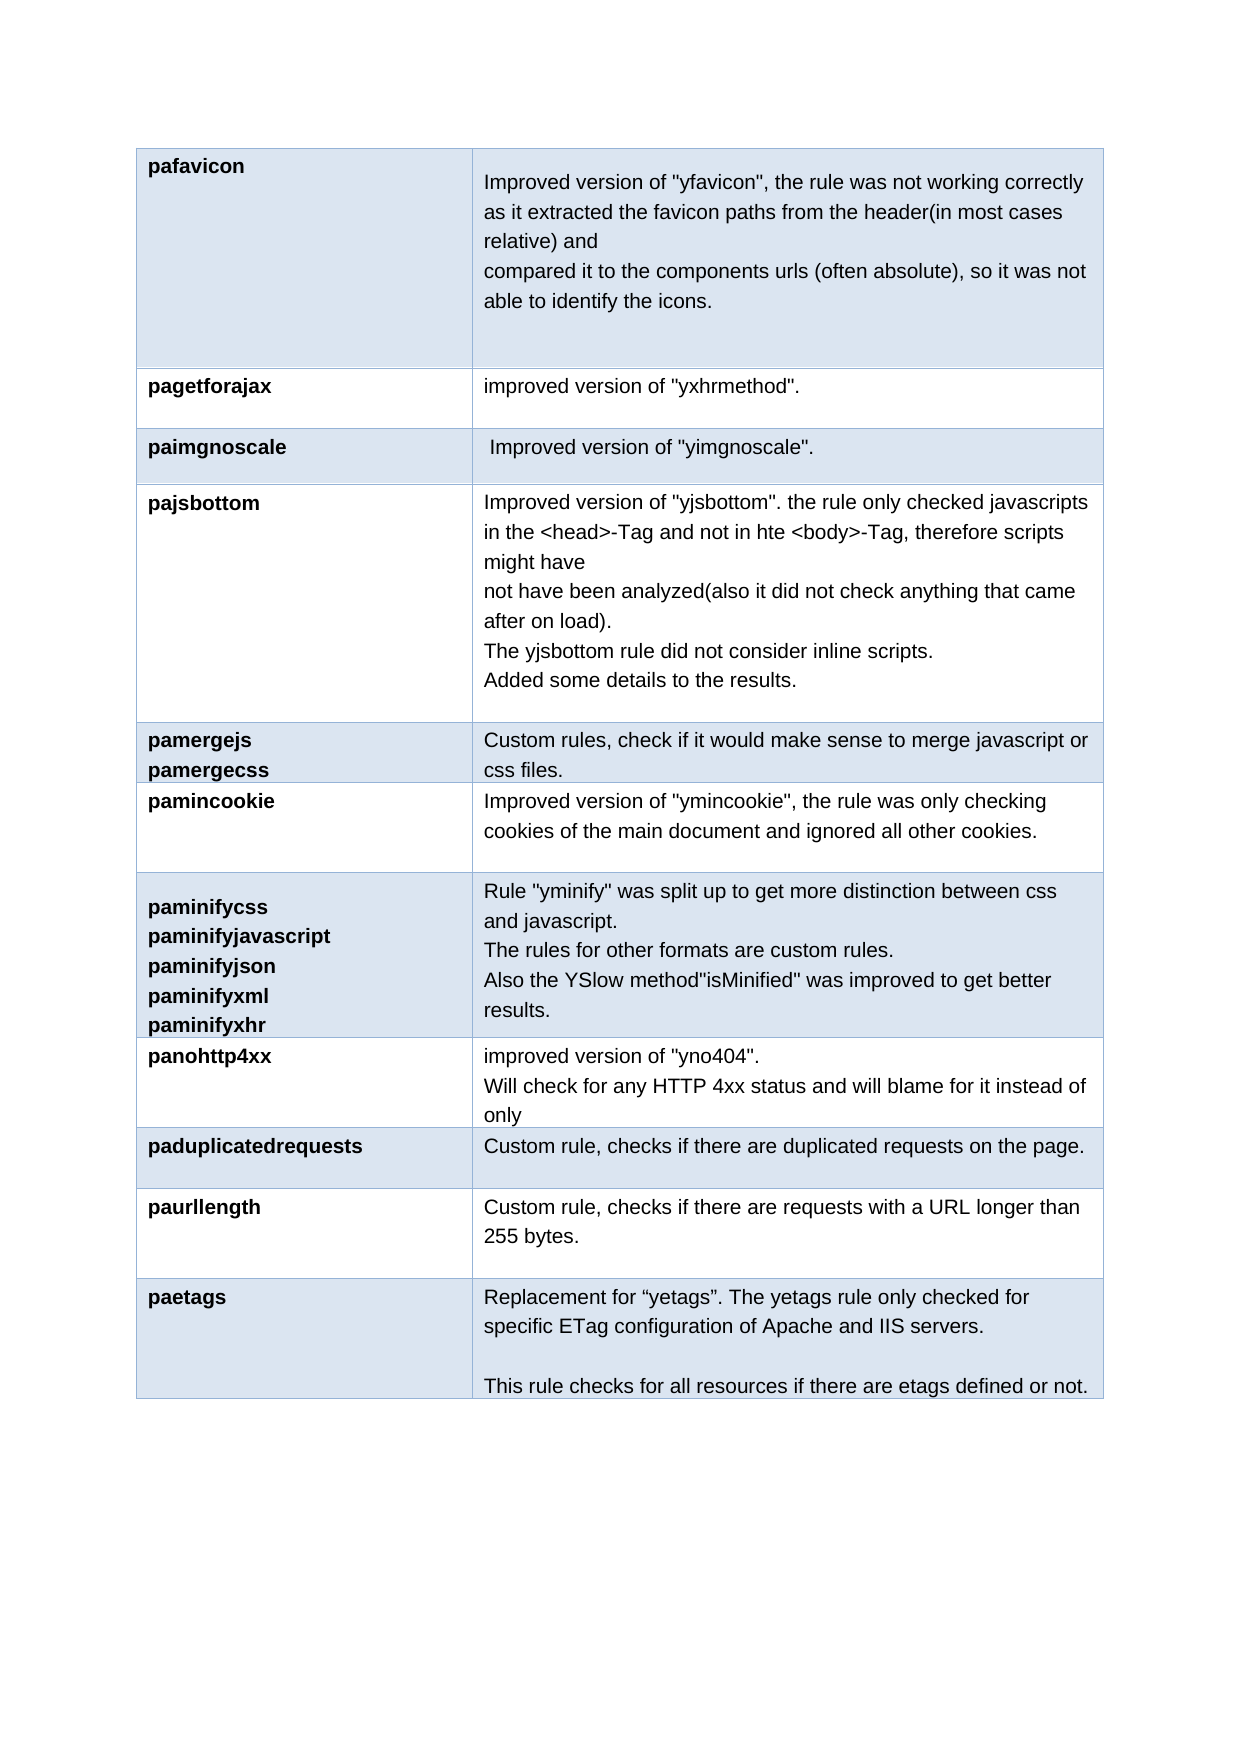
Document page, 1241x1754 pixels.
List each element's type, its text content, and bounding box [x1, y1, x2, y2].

table_cell Improved version of "ymincookie", the rule was only checking cookies of the main document and ignored all other cookies. [473, 783, 1103, 872]
table_cell pajsbottom [137, 485, 472, 722]
table_cell Rule "yminify" was split up to get more distinction between css and javascript. The rules for other formats are custom rules. Also the YSlow method"isMinified" was improved to get better results. [473, 873, 1103, 1037]
table_cell Improved version of "yjsbottom". the rule only checked javascripts in the <head>-Tag and not in hte <body>-Tag, therefore scripts might have not have been analyzed(also it did not check anything that came after on load). The yjsbottom rule did not consider inline scripts. Added some details to the results. [473, 485, 1103, 722]
table_cell Custom rule, checks if there are requests with a URL longer than 255 bytes. [473, 1189, 1103, 1278]
table_cell pamincookie [137, 783, 472, 872]
table_cell Improved version of "yimgnoscale". [473, 429, 1103, 483]
table_cell pafavicon [137, 149, 472, 367]
table_cell pamergejs pamergecss [137, 723, 472, 782]
table_cell panohttp4xx [137, 1038, 472, 1127]
table_cell Custom rule, checks if there are duplicated requests on the page. [473, 1128, 1103, 1188]
table_cell Custom rules, check if it would make sense to merge javascript or css files. [473, 723, 1103, 782]
table_cell improved version of "yxhrmethod". [473, 369, 1103, 428]
table_cell paduplicatedrequests [137, 1128, 472, 1188]
table_cell paurllength [137, 1189, 472, 1278]
table_cell paminifycss paminifyjavascript paminifyjson paminifyxml paminifyxhr [137, 873, 472, 1037]
table_cell improved version of "yno404". Will check for any HTTP 4xx status and will blame for it instead of only [473, 1038, 1103, 1127]
table_cell paimgnoscale [137, 429, 472, 483]
table_cell Replacement for “yetags”. The yetags rule only checked for specific ETag configuration of Apache and IIS servers. This rule checks for all resources if there are etags defined or not. [473, 1279, 1103, 1398]
table_cell paetags [137, 1279, 472, 1398]
table_cell pagetforajax [137, 369, 472, 428]
